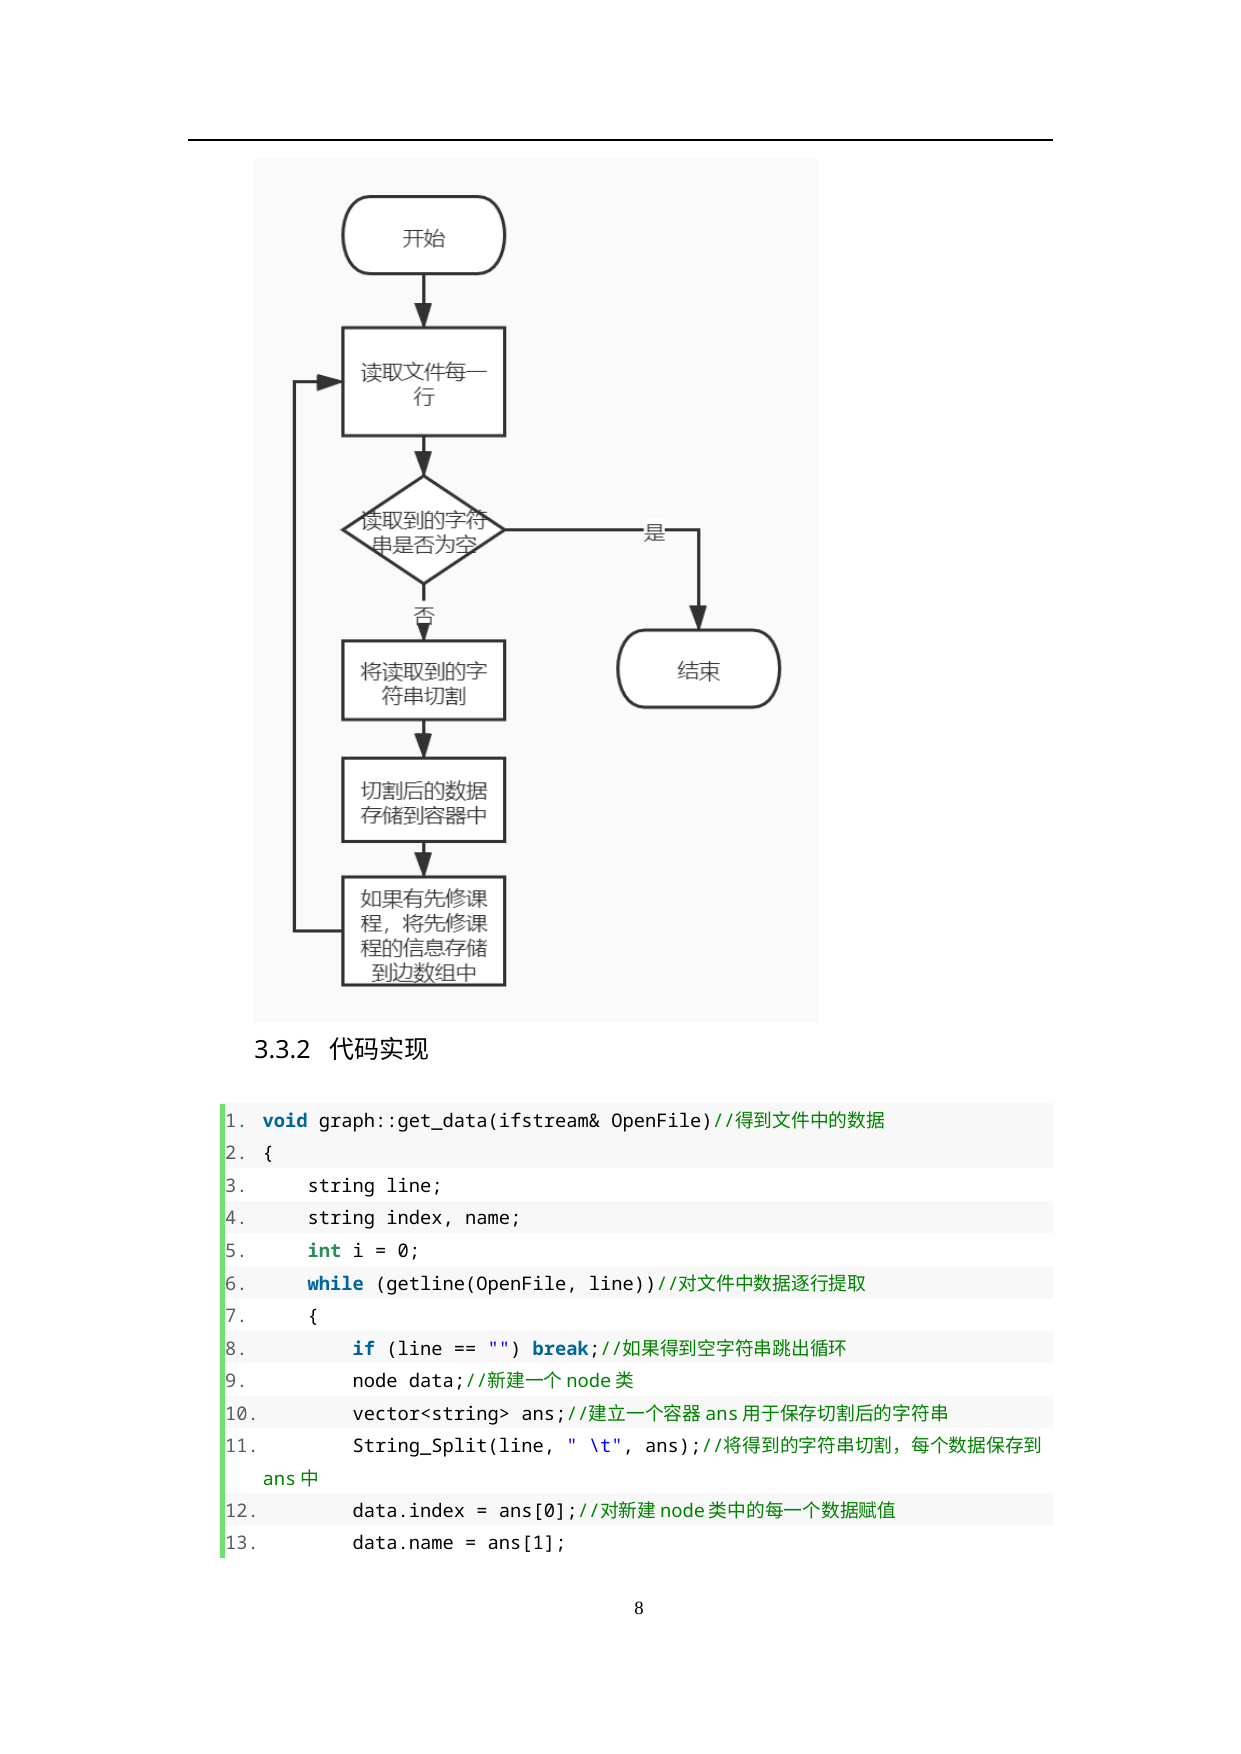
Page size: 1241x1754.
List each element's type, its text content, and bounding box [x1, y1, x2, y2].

list int i = 0; [225, 1233, 1053, 1266]
list string index, name; [225, 1201, 1053, 1233]
list vector<string> ans;//建立一个容器ans用于保存切割后的字符串 [225, 1396, 1053, 1428]
picture [254, 158, 819, 1022]
list void graph::get_data(ifstream& OpenFile)//得到文件中的数据 [220, 1103, 1053, 1136]
list data.name = ans[1]; [225, 1526, 1053, 1558]
list String_Split(line, " \t", ans);//将得到的字符串切割，每个数据保存到ans中 [225, 1428, 1053, 1493]
list 代码实现 [254, 1029, 1053, 1065]
list while (getline(OpenFile, line))//对文件中数据逐行提取 [225, 1266, 1053, 1298]
list { [225, 1136, 1053, 1168]
list node data;//新建一个node类 [225, 1363, 1053, 1396]
list if (line == "") break;//如果得到空字符串跳出循环 [225, 1331, 1053, 1363]
list data.index = ans[0];//对新建node类中的每一个数据赋值 [225, 1493, 1053, 1526]
list string line; [225, 1168, 1053, 1201]
list { [225, 1298, 1053, 1331]
